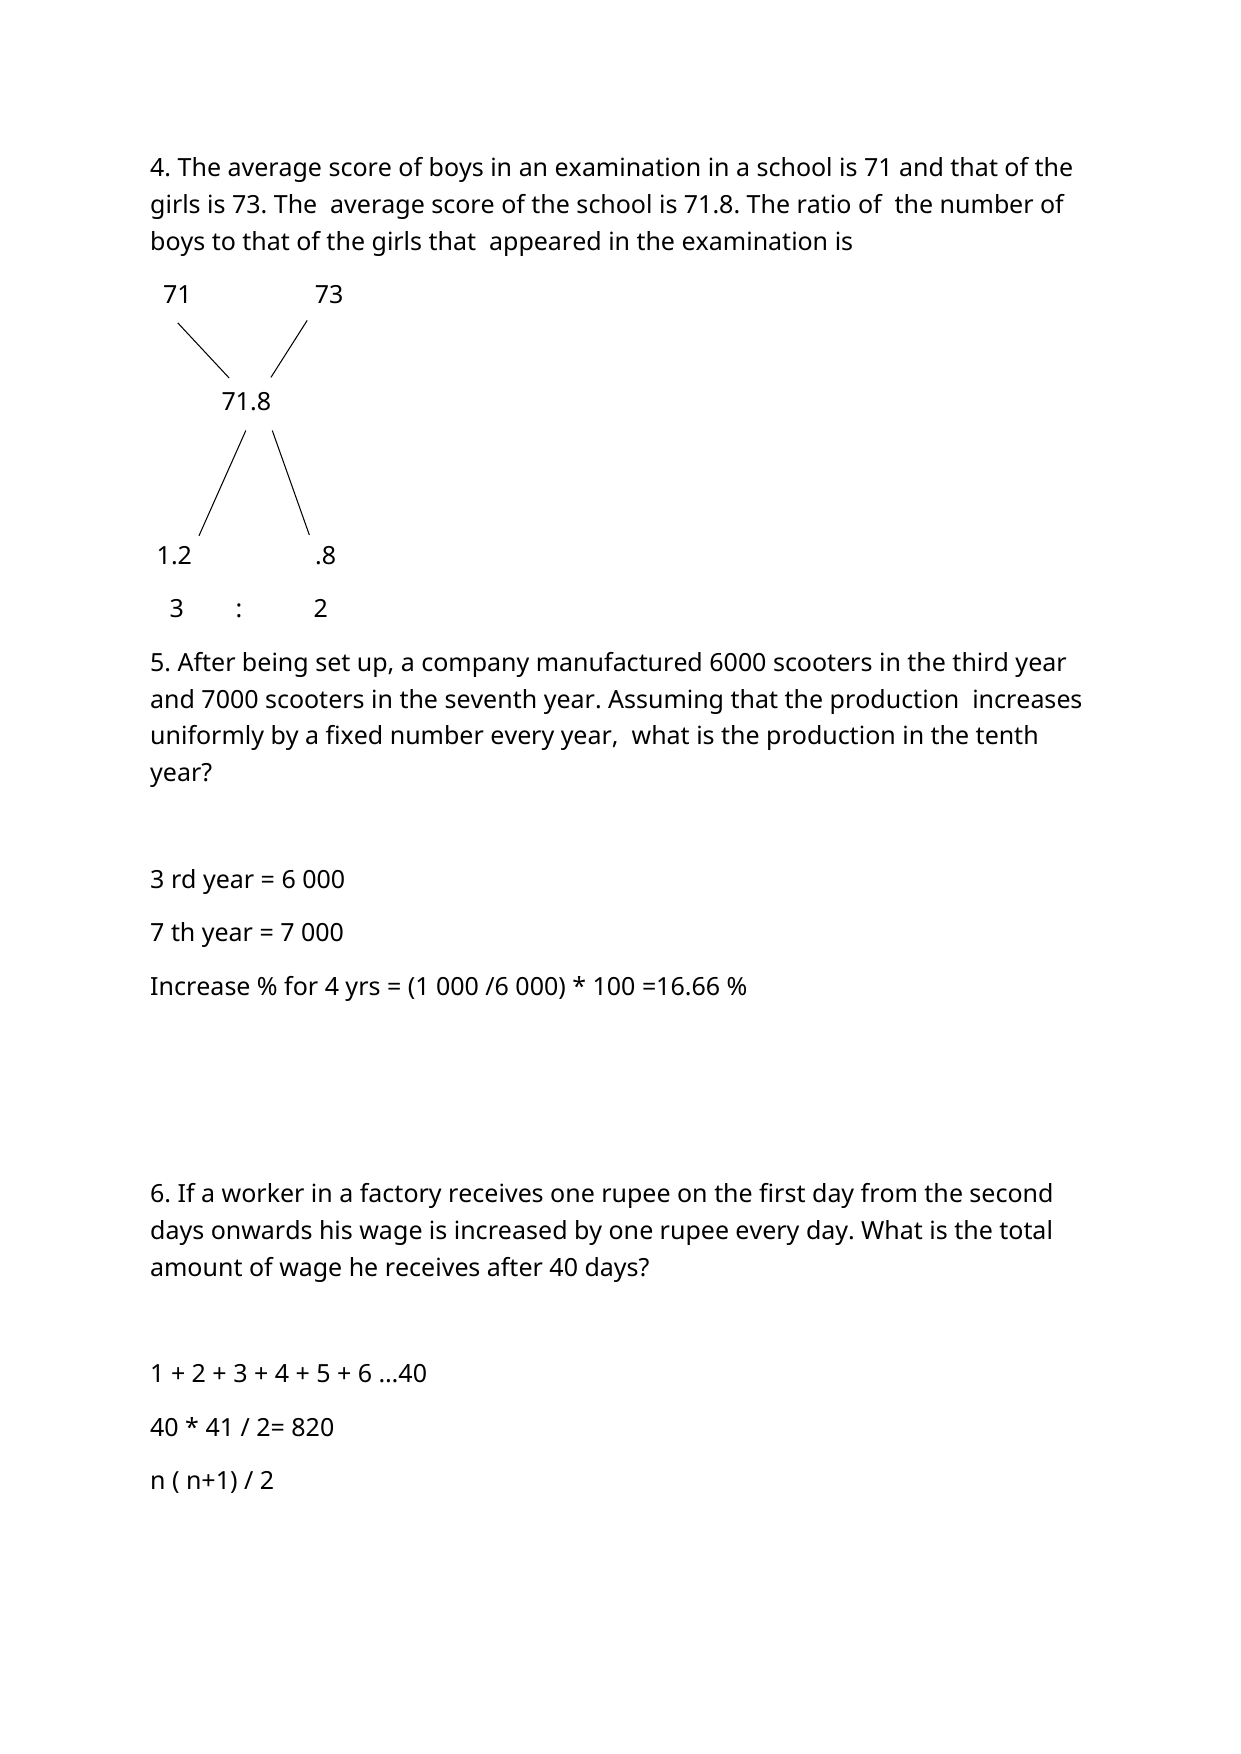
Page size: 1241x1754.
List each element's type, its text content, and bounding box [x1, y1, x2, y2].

text 1.2 .8 [150, 538, 1090, 572]
text 5. After being set up, a company manufactured 6000 scooters in the third year and 7000 scooters in the seventh year. Assuming that the production increases uniformly by a fixed number every year, what is the production in the tenth year? [150, 644, 1090, 789]
text 6. If a worker in a factory receives one rupee on the first day from the second days onwards his wage is increased by one rupee every day. What is the total amount of wage he receives after 40 days? [150, 1176, 1090, 1283]
text 4. The average score of boys in an examination in a school is 71 and that of the girls is 73. The average score of the school is 71.8. The ratio of the number of boys to that of the girls that appeared in the examination is [150, 150, 1090, 258]
text Increase % for 4 yrs = (1 000 /6 000) * 100 =16.66 % [150, 968, 1090, 1003]
text 71.8 [150, 384, 1090, 418]
text 7 th year = 7 000 [150, 915, 1090, 949]
text 3 : 2 [150, 591, 1090, 625]
text 1 + 2 + 3 + 4 + 5 + 6 …40 [150, 1356, 1090, 1390]
text 71 73 [150, 277, 1090, 311]
text 40 * 41 / 2= 820 [150, 1409, 1090, 1444]
text 3 rd year = 6 000 [150, 862, 1090, 896]
text n ( n+1) / 2 [150, 1463, 1090, 1497]
